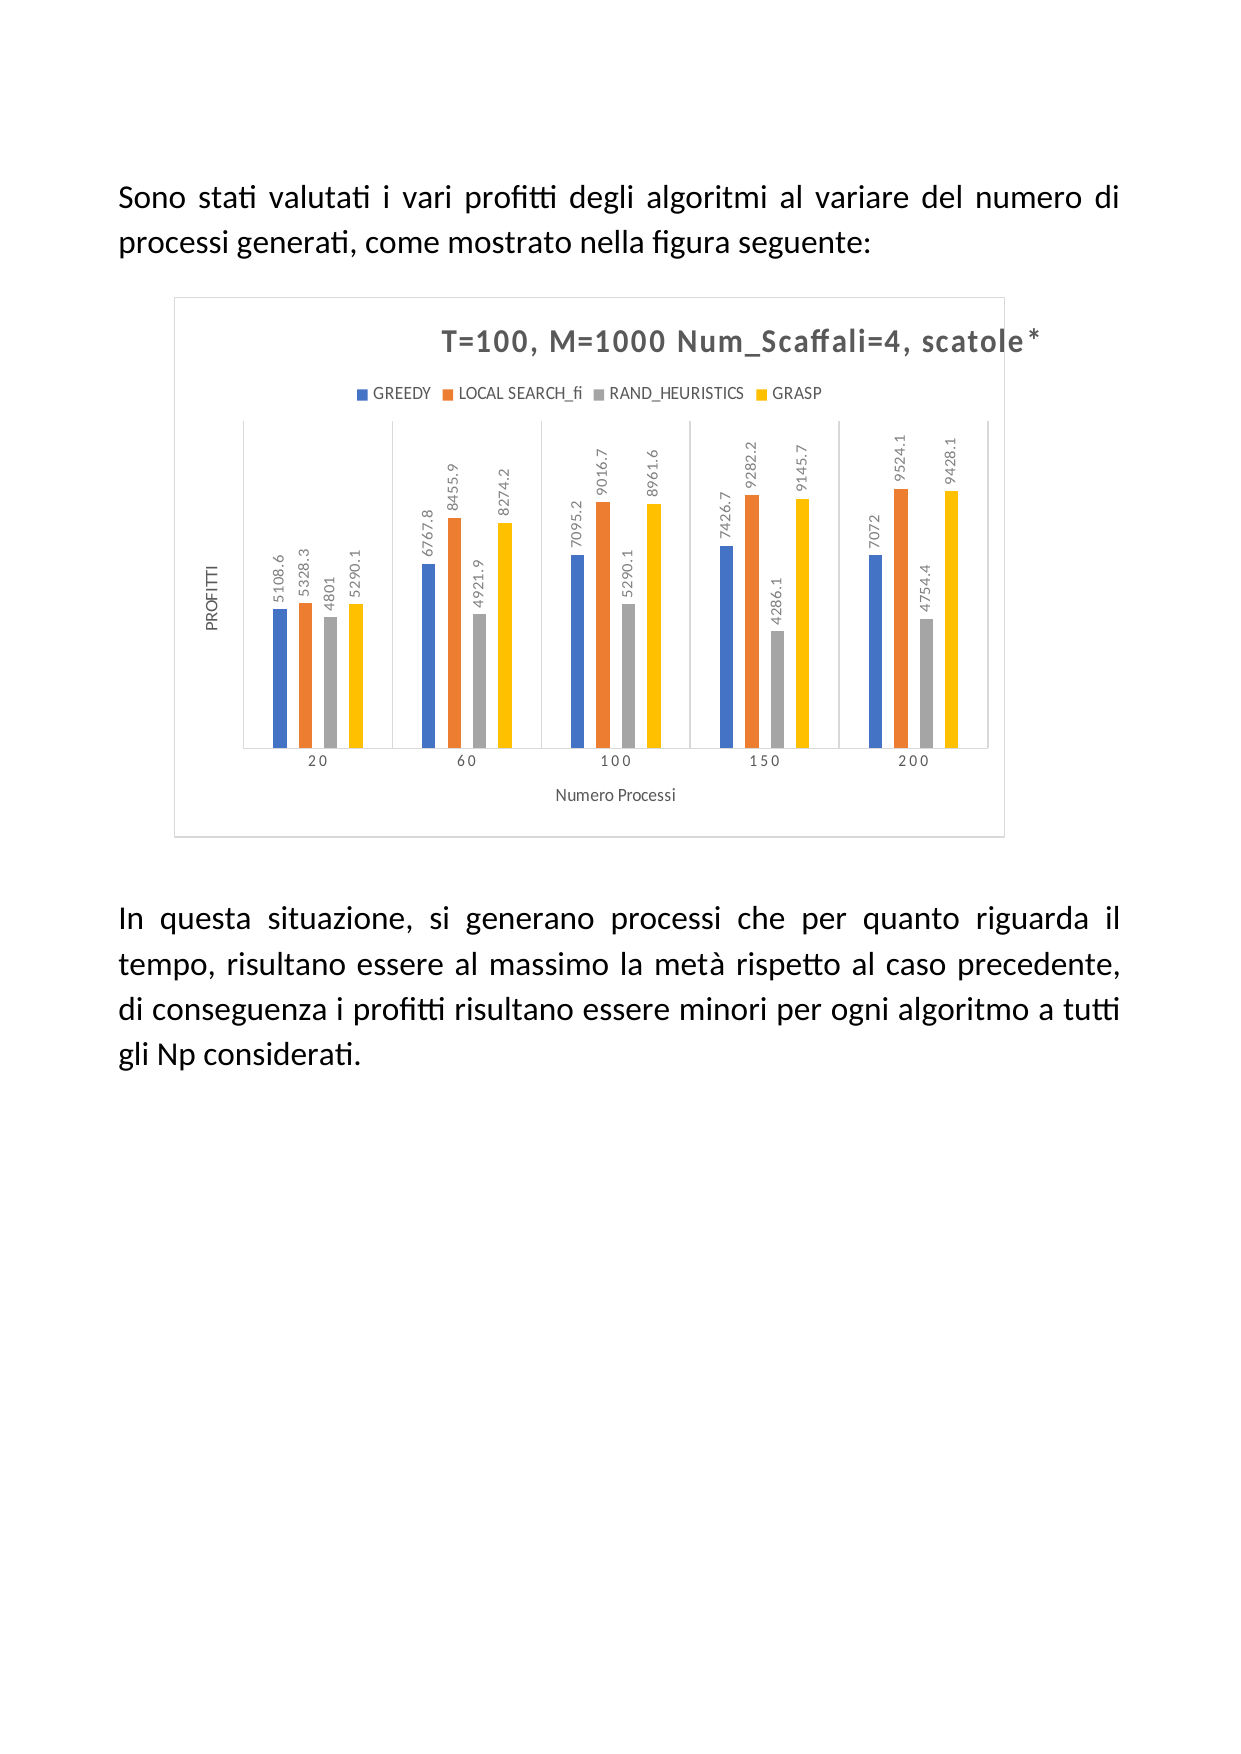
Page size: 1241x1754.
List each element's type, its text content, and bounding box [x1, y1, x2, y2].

text Sono stati valutati i vari profitti degli algoritmi al variare del numero di processi generati, come mostrato nella figura seguente: [118, 176, 1122, 262]
text In questa situazione, si generano processi che per quanto riguarda il tempo, risultano essere al massimo la metà rispetto al caso precedente, di conseguenza i profitti risultano essere minori per ogni algoritmo a tutti gli Np considerati. [118, 897, 1122, 1074]
